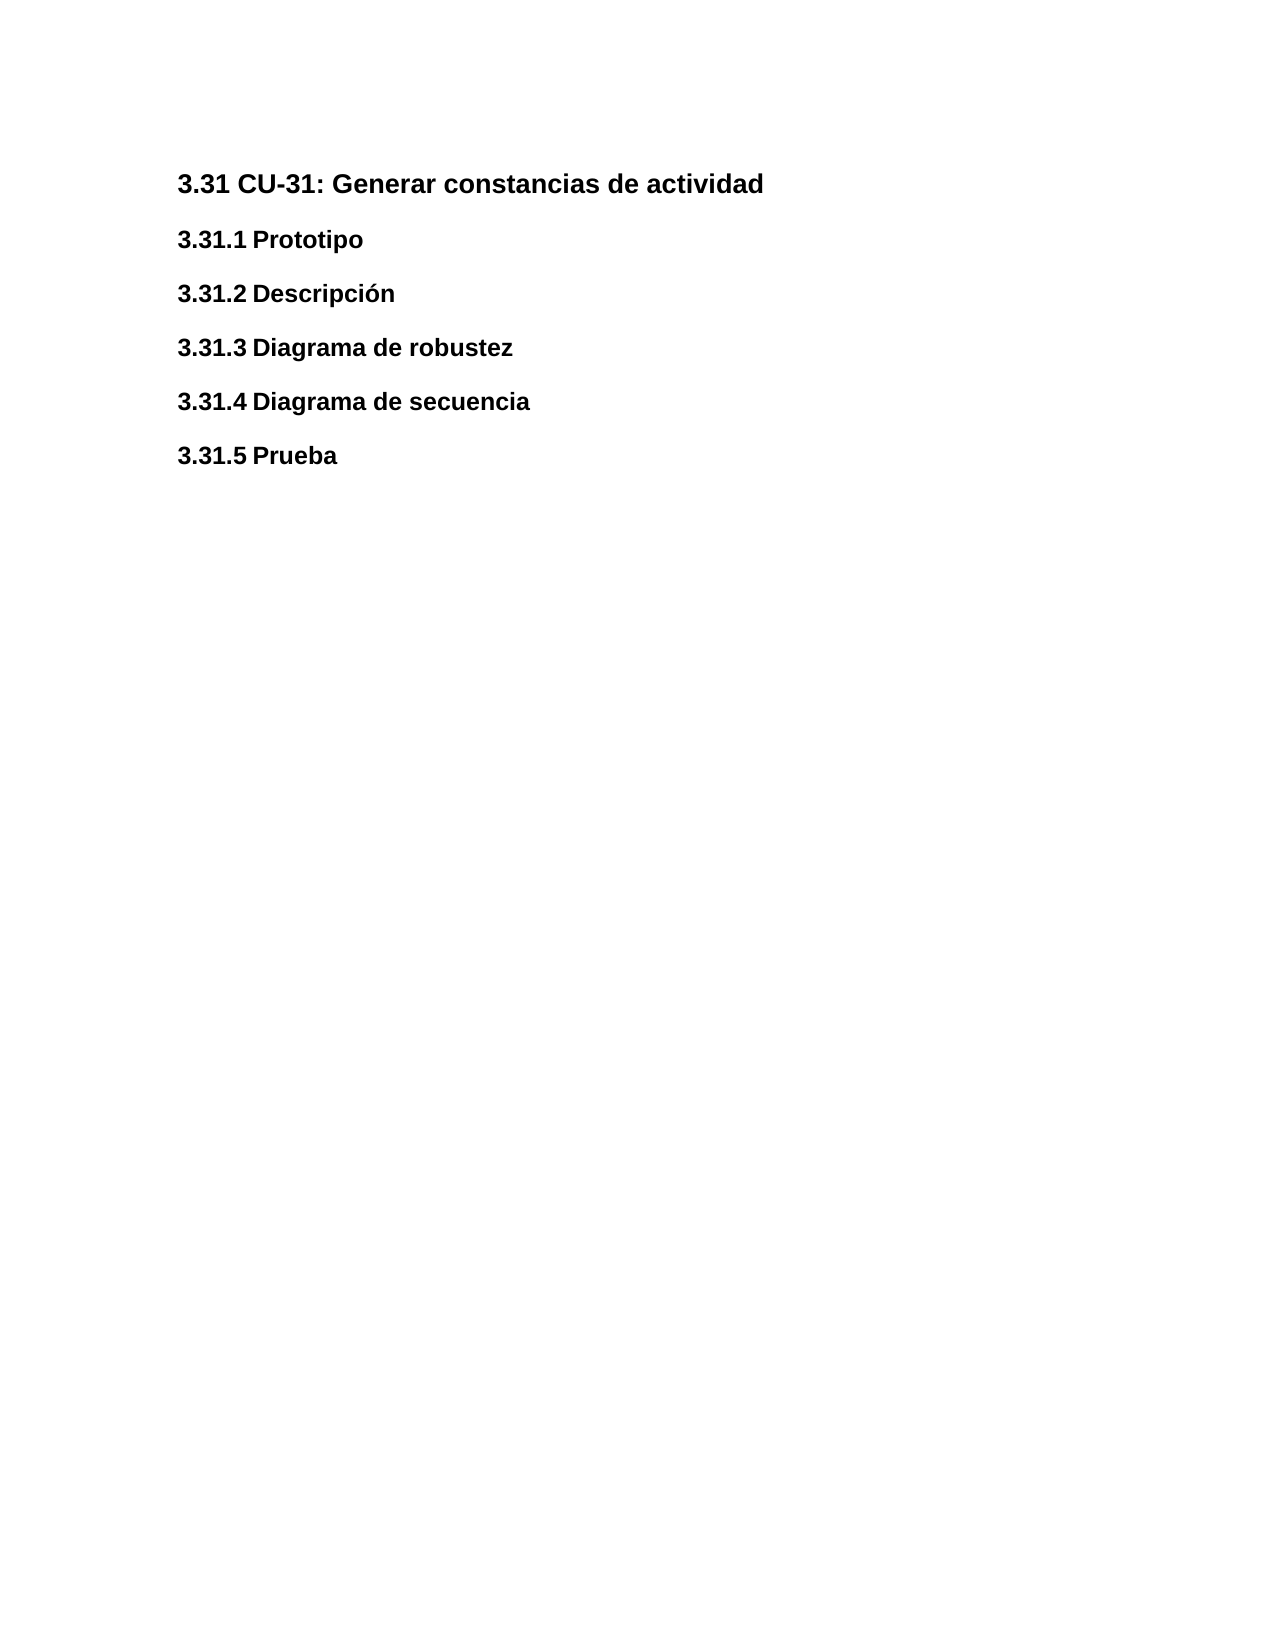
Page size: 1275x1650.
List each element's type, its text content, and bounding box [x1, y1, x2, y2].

subtitle Diagrama de robustez [177, 333, 1098, 362]
subtitle CU-31: Generar constancias de actividad [177, 168, 1098, 200]
subtitle Diagrama de secuencia [177, 387, 1098, 416]
subtitle Prototipo [177, 225, 1098, 254]
subtitle Prueba [177, 441, 1098, 469]
subtitle Descripción [177, 279, 1098, 308]
